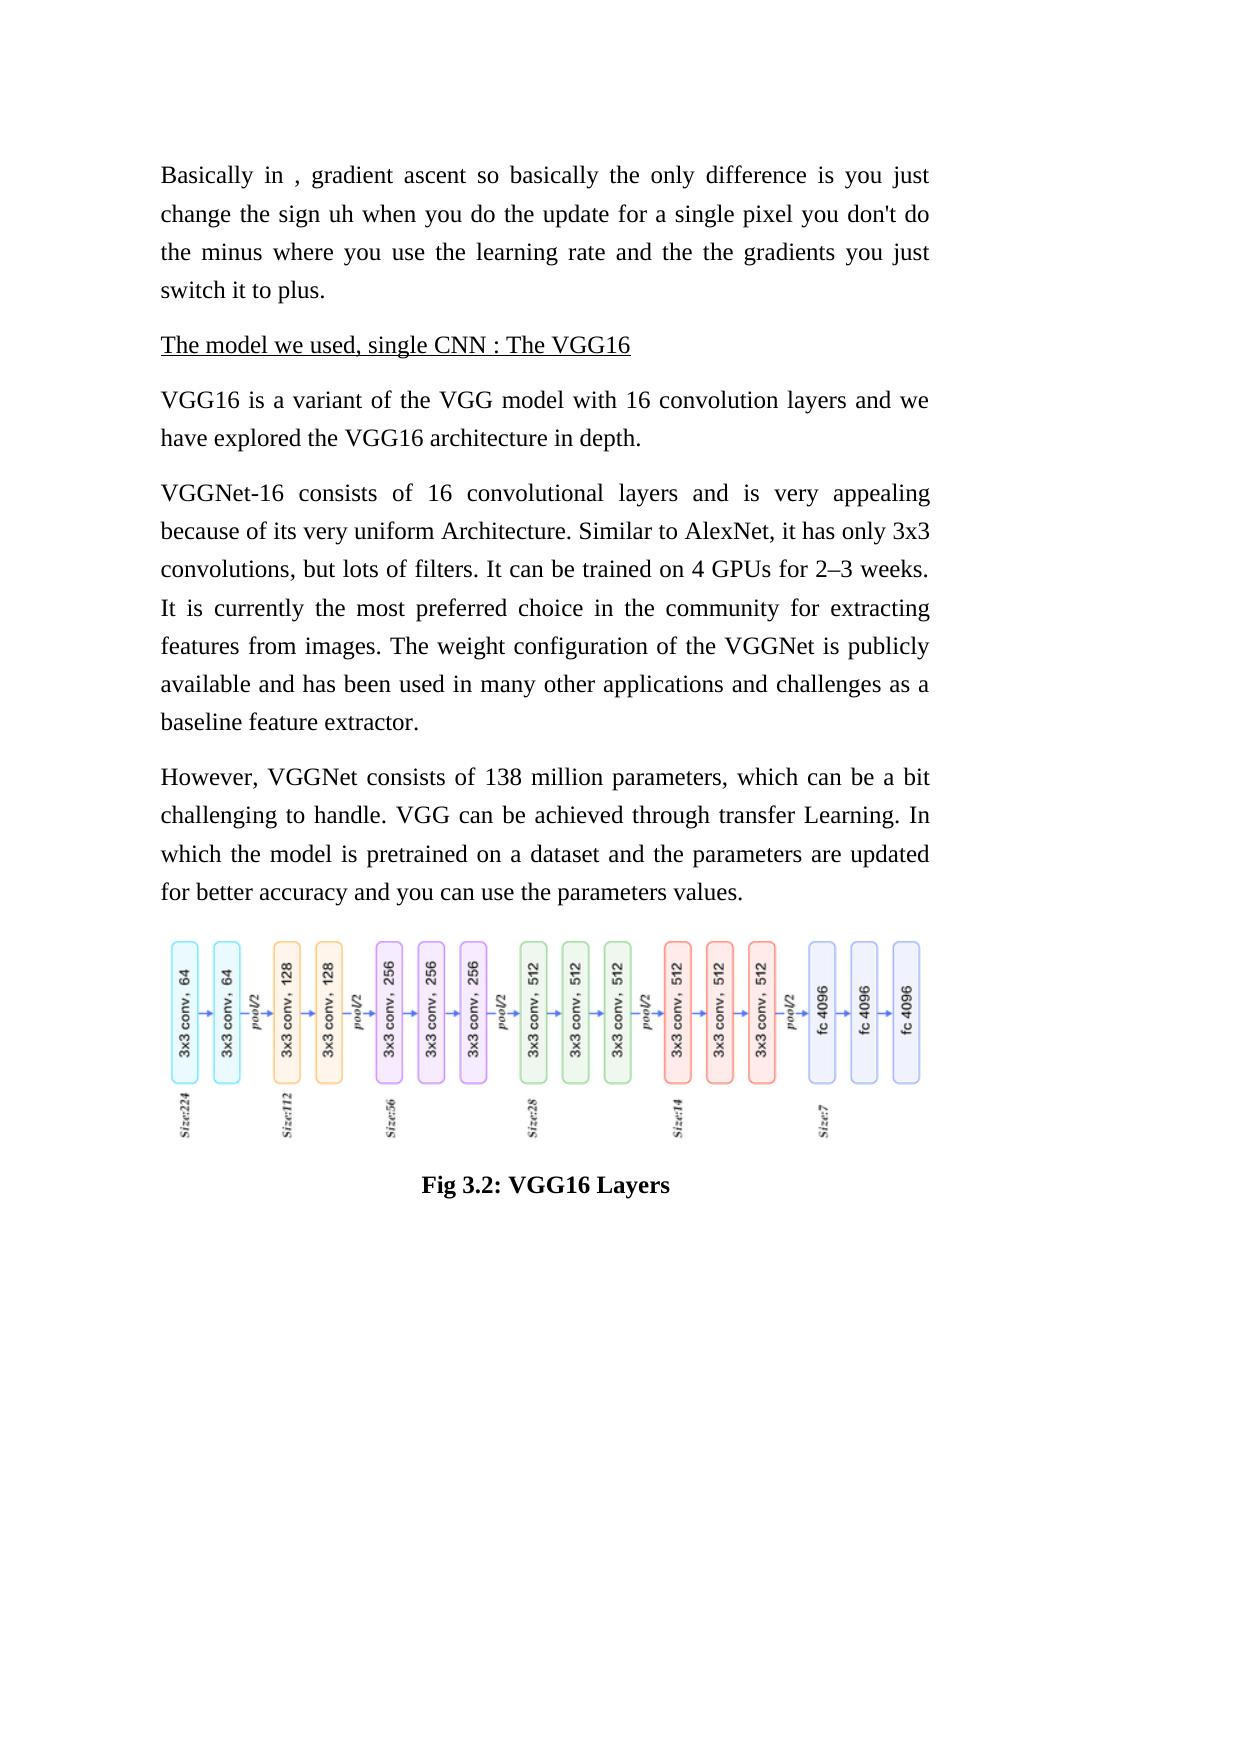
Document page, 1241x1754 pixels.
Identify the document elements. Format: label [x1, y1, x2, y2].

picture [160, 931, 930, 1145]
table_cell [150, 150, 941, 1366]
